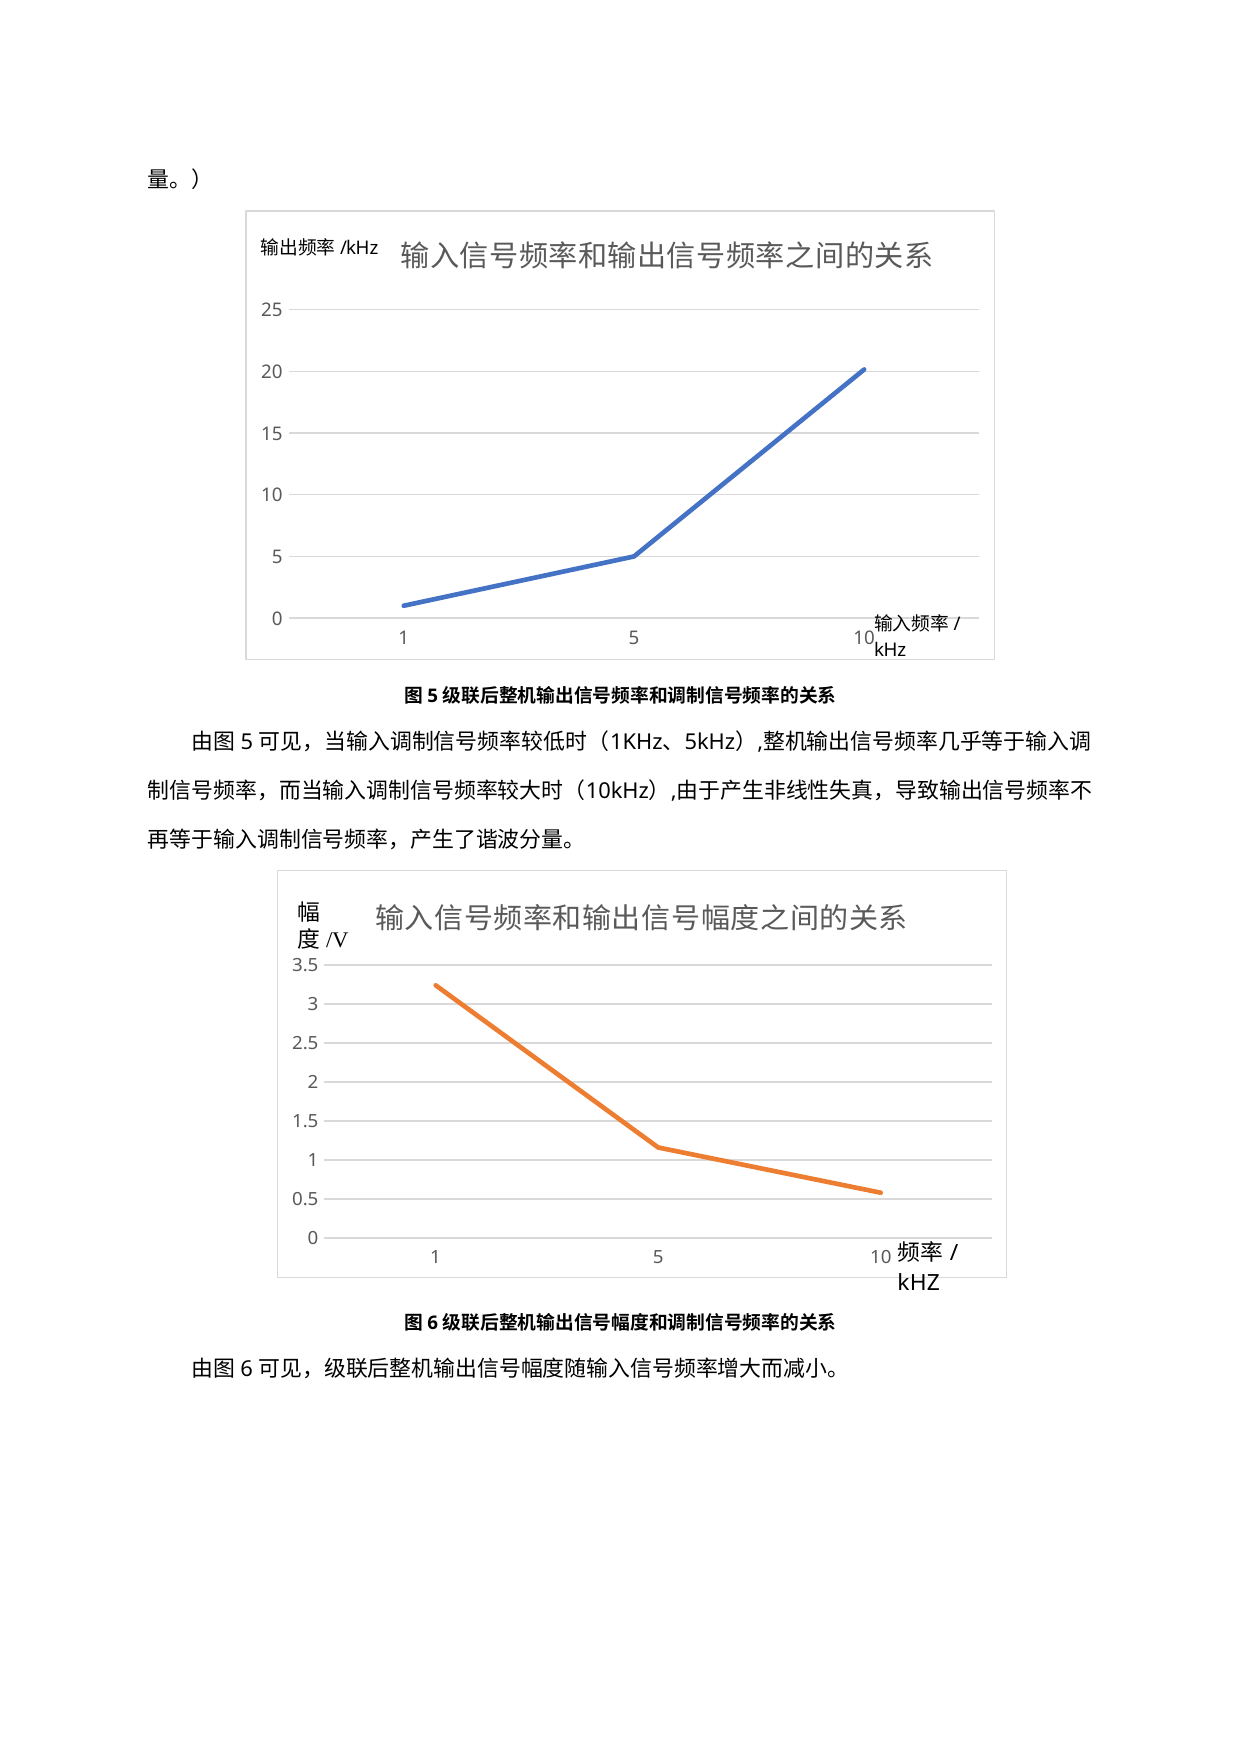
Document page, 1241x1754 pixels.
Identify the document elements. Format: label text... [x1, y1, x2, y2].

text 由图 5 可见，当输入调制信号频率较低时（1KHz、5kHz）,整机输出信号频率几乎等于输入调制信号频率，而当输入调制信号频率较大时（10kHz）,由于产生非线性失真，导致输出信号频率不再等于输入调制信号频率，产生了谐波分量。 [148, 724, 1092, 854]
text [148, 162, 1092, 194]
text 由图 6 可见，级联后整机输出信号幅度随输入信号频率增大而减小。 [148, 1351, 1092, 1383]
text 图 6 级联后整机输出信号幅度和调制信号频率的关系 [148, 1305, 1092, 1337]
text 图 5 级联后整机输出信号频率和调制信号频率的关系 [148, 678, 1092, 710]
